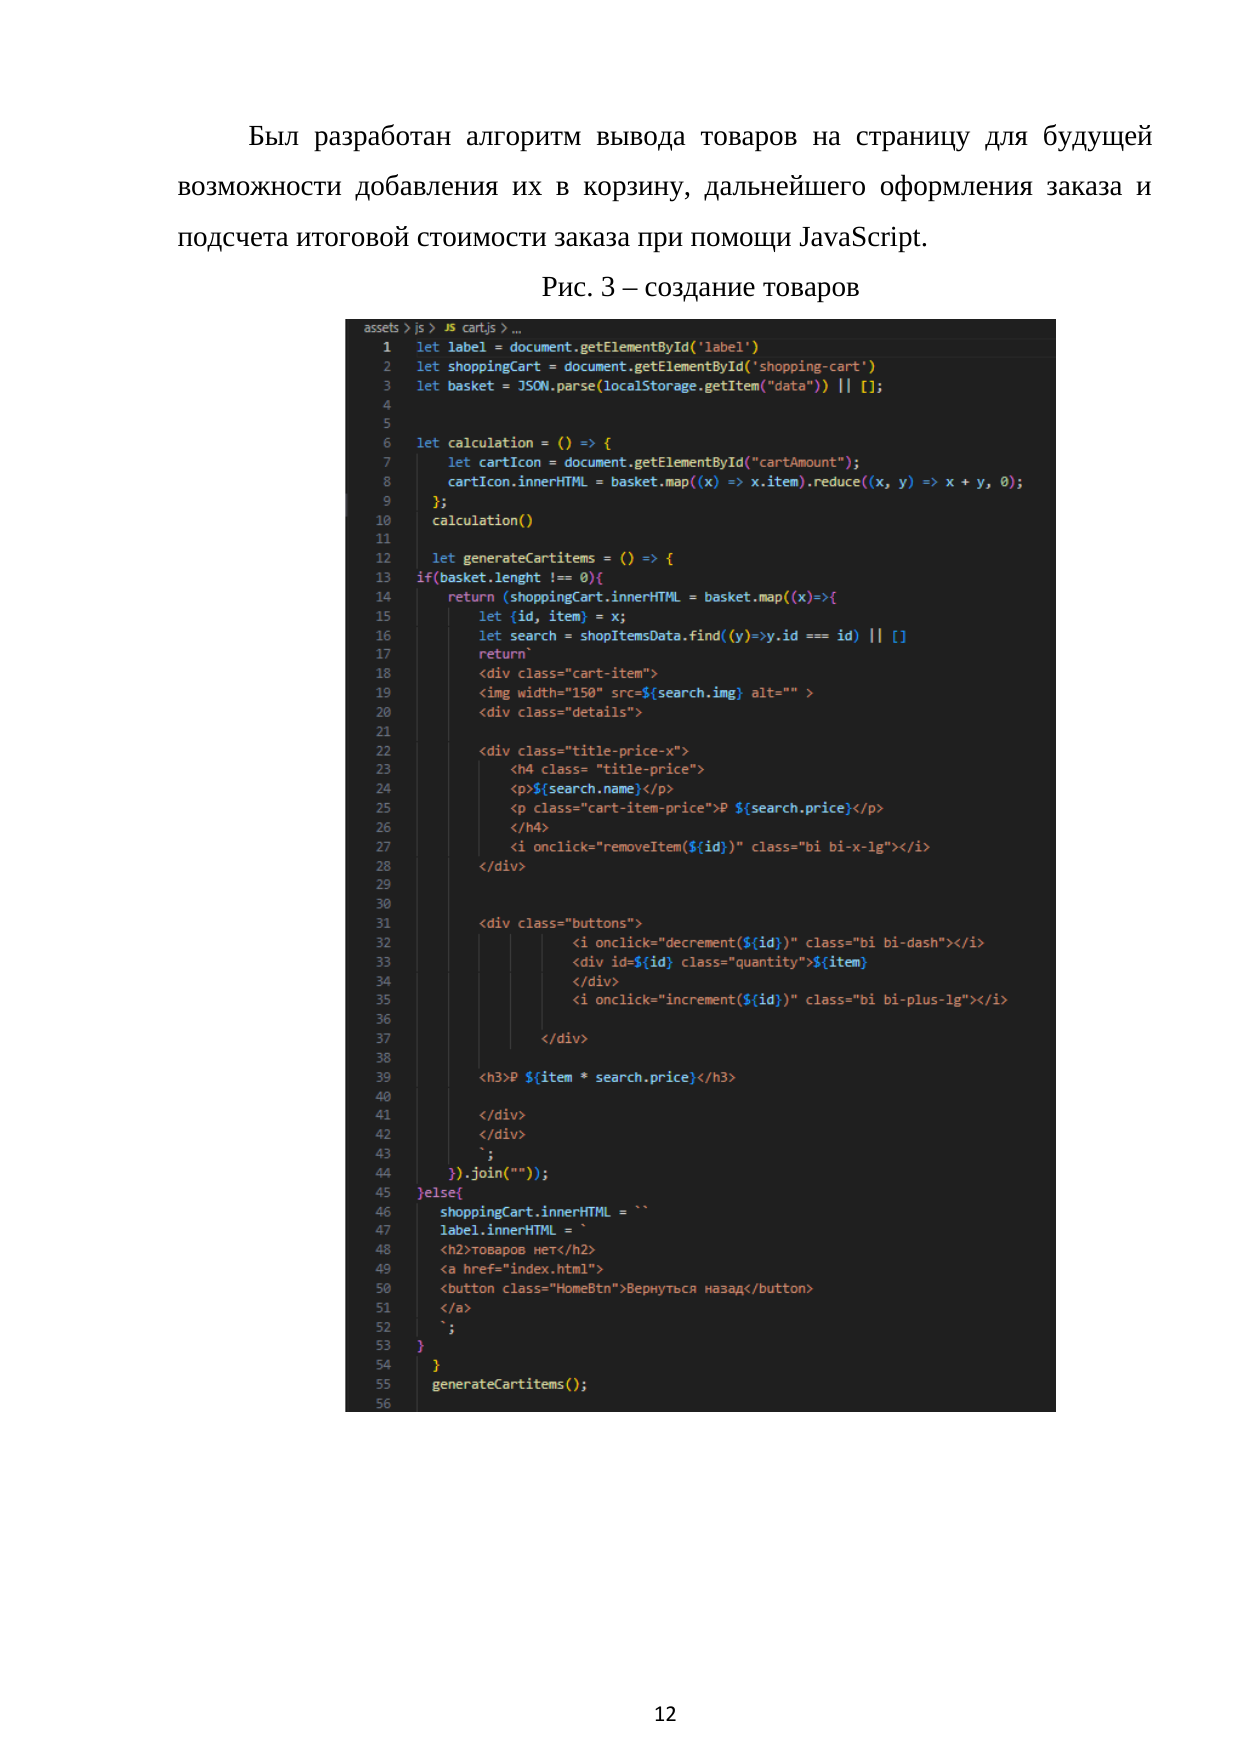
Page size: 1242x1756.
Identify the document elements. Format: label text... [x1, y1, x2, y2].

picture [345, 319, 1056, 1412]
text Рис. 3 – создание товаров [177, 269, 1153, 303]
text Был разработан алгоритм вывода товаров на страницу для будущей возможности добавления их в корзину, дальнейшего оформления заказа и подсчета итоговой стоимости заказа при помощи JavaScript. [177, 118, 1153, 252]
